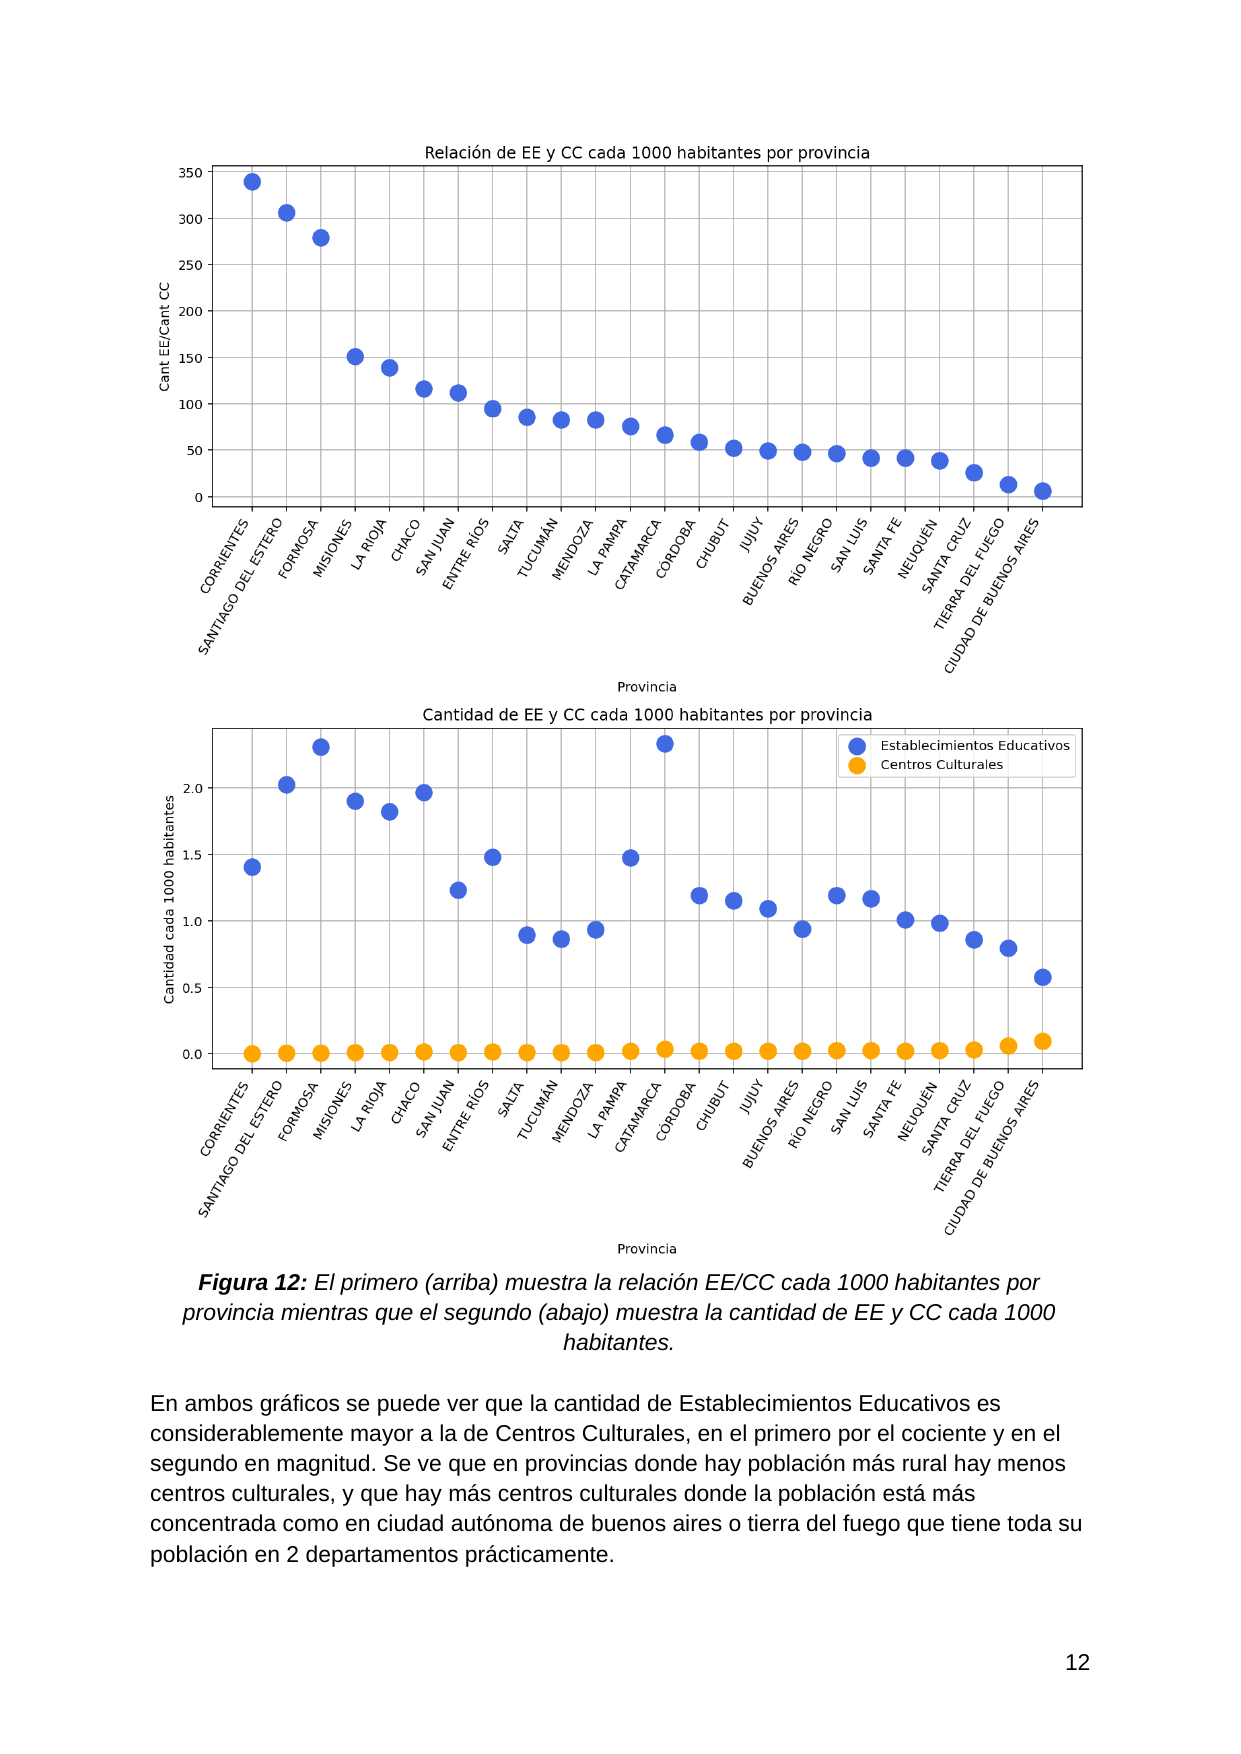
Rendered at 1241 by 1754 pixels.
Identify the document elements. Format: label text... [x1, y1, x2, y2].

text En ambos gráficos se puede ver que la cantidad de Establecimientos Educativos es considerablemente mayor a la de Centros Culturales, en el primero por el cociente y en el [150, 1389, 1090, 1446]
picture [150, 135, 1091, 1265]
text segundo en magnitud. Se ve que en provincias donde hay población más rural hay menos centros culturales, y que hay más centros culturales donde la población está más concentrada como en ciudad autónoma de buenos aires o tierra del fuego que tiene toda su población en 2 departamentos prácticamente. [150, 1450, 1090, 1567]
text Figura 12: El primero (arriba) muestra la relación EE/CC cada 1000 habitantes por provincia mientras que el segundo (abajo) muestra la cantidad de EE y CC cada 1000 habitantes. [150, 1269, 1090, 1356]
